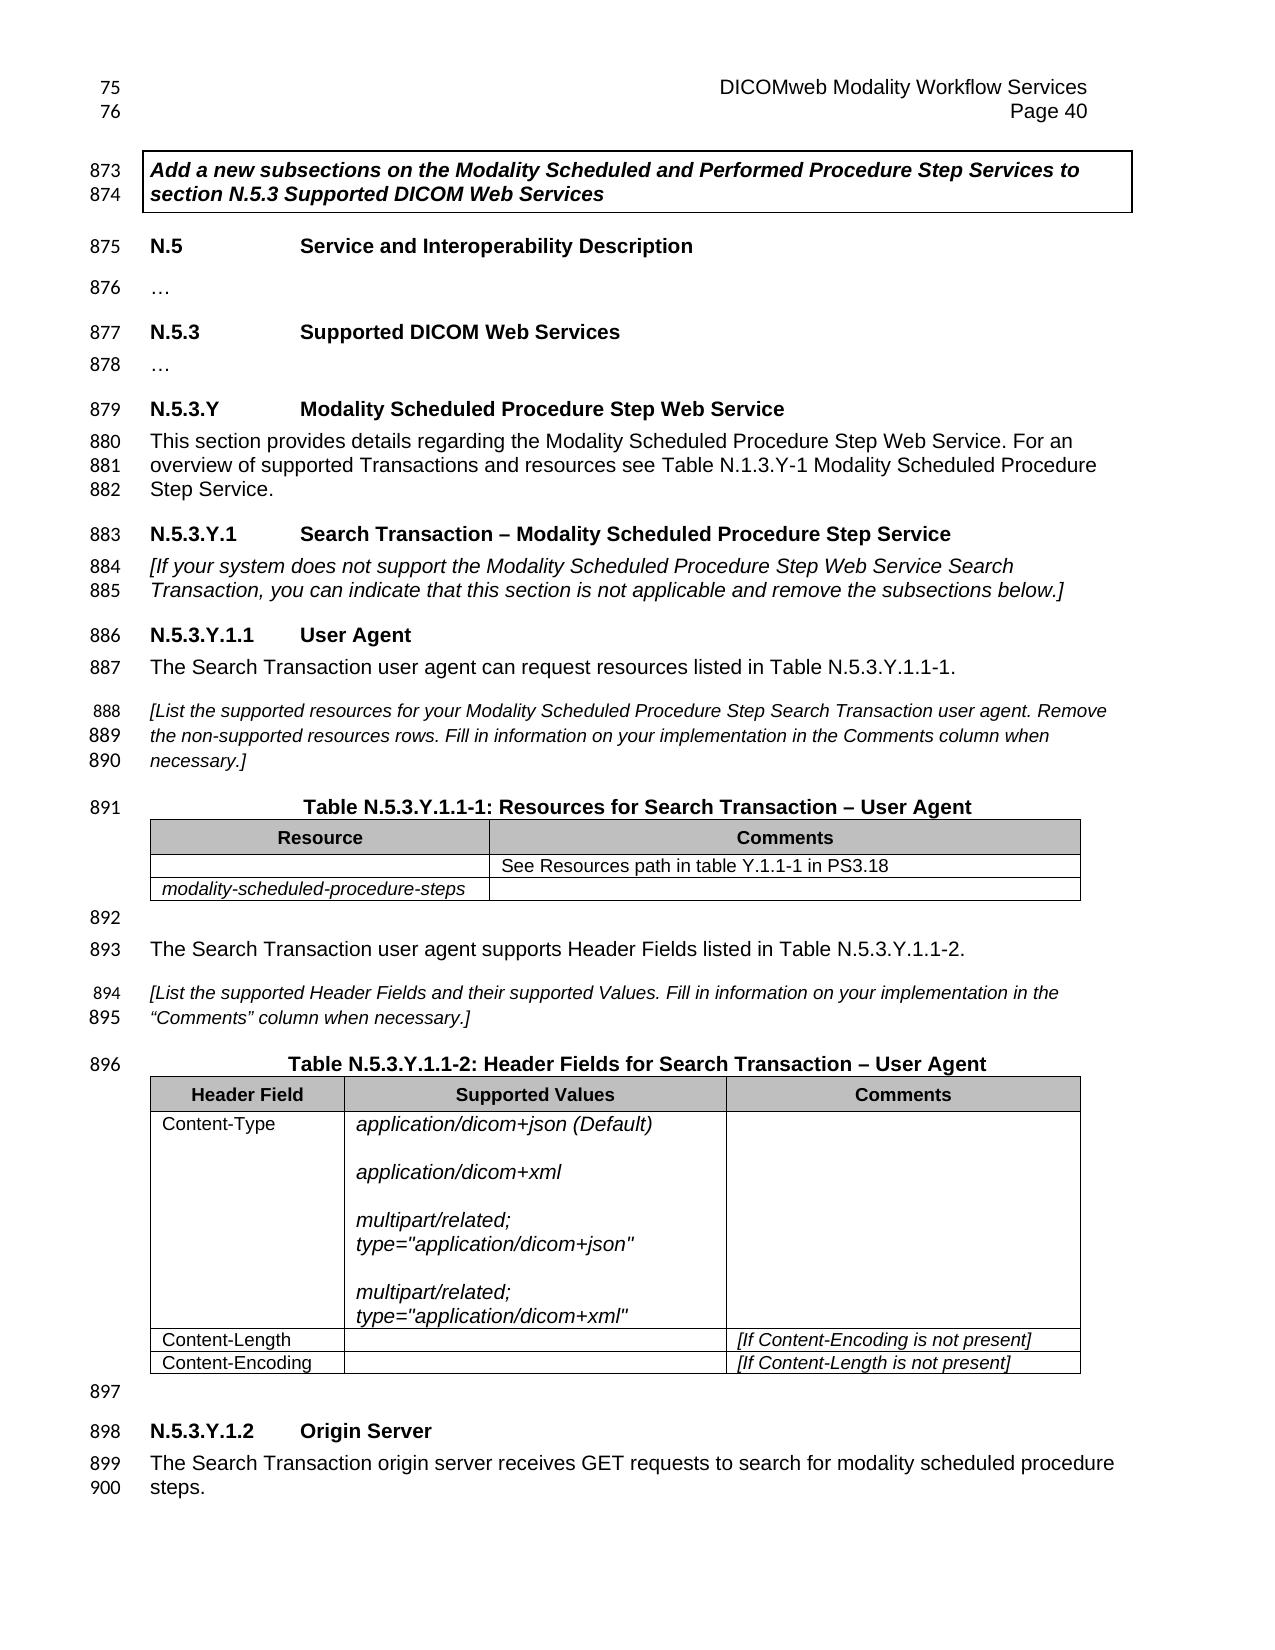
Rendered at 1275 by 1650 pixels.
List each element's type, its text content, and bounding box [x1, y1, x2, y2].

table_cell [If Content-Encoding is not present] [727, 1329, 1080, 1351]
table_cell [345, 1352, 726, 1373]
subtitle N.5.3.Y Modality Scheduled Procedure Step Web Service [150, 397, 1125, 421]
text … [150, 275, 1125, 299]
table_header Header Field [151, 1077, 344, 1111]
table_header Resource [151, 820, 489, 854]
text This section provides details regarding the Modality Scheduled Procedure Step Web Service. For an overview of supported Transactions and resources see Table N.1.3.Y-1 Modality Scheduled Procedure Step Service. [150, 429, 1125, 501]
text The Search Transaction user agent supports Header Fields listed in Table N.5.3.Y.1.1-2. [150, 937, 1125, 961]
text [If your system does not support the Modality Scheduled Procedure Step Web Service Search Transaction, you can indicate that this section is not applicable and remove the subsections below.] [150, 554, 1125, 602]
table_header Supported Values [345, 1077, 726, 1111]
table_cell Content-Length [151, 1329, 344, 1351]
table_cell [345, 1329, 726, 1351]
text … [150, 352, 1125, 376]
table_cell application/dicom+json (Default) application/dicom+xml multipart/related; type="application/dicom+json" multipart/related; type="application/dicom+xml" [345, 1112, 726, 1328]
subtitle N.5.3.Y.1 Search Transaction – Modality Scheduled Procedure Step Service [150, 522, 1125, 546]
title Table N.5.3.Y.1.1-1: Resources for Search Transaction – User Agent [150, 795, 1125, 819]
table_header Comments [490, 820, 1080, 854]
table_cell modality-scheduled-procedure-steps [151, 878, 489, 899]
title Table N.5.3.Y.1.1-2: Header Fields for Search Transaction – User Agent [150, 1052, 1125, 1076]
text [List the supported resources for your Modality Scheduled Procedure Step Search Transaction user agent. Remove the non-supported resources rows. Fill in information on your implementation in the Comments column when necessary.] [150, 700, 1125, 771]
text Add a new subsections on the Modality Scheduled and Performed Procedure Step Services to section N.5.3 Supported DICOM Web Services [144, 152, 1131, 212]
table_cell See Resources path in table Y.1.1-1 in PS3.18 [490, 855, 1080, 877]
table_cell Content-Encoding [151, 1352, 344, 1373]
subtitle N.5.3.Y.1.1 User Agent [150, 623, 1125, 647]
text The Search Transaction user agent can request resources listed in Table N.5.3.Y.1.1-1. [150, 655, 1125, 679]
subtitle N.5.3.Y.1.2 Origin Server [150, 1419, 1125, 1443]
text [List the supported Header Fields and their supported Values. Fill in information on your implementation in the “Comments” column when necessary.] [150, 982, 1125, 1028]
subtitle N.5.3 Supported DICOM Web Services [150, 320, 1125, 344]
table_cell Content-Type [151, 1112, 344, 1328]
table_cell [727, 1112, 1080, 1328]
table_cell [151, 855, 489, 877]
subtitle N.5 Service and Interoperability Description [150, 234, 1125, 258]
table_cell [If Content-Length is not present] [727, 1352, 1080, 1373]
text The Search Transaction origin server receives GET requests to search for modality scheduled procedure steps. [150, 1451, 1125, 1499]
table_cell [490, 878, 1080, 899]
table_header Comments [727, 1077, 1080, 1111]
